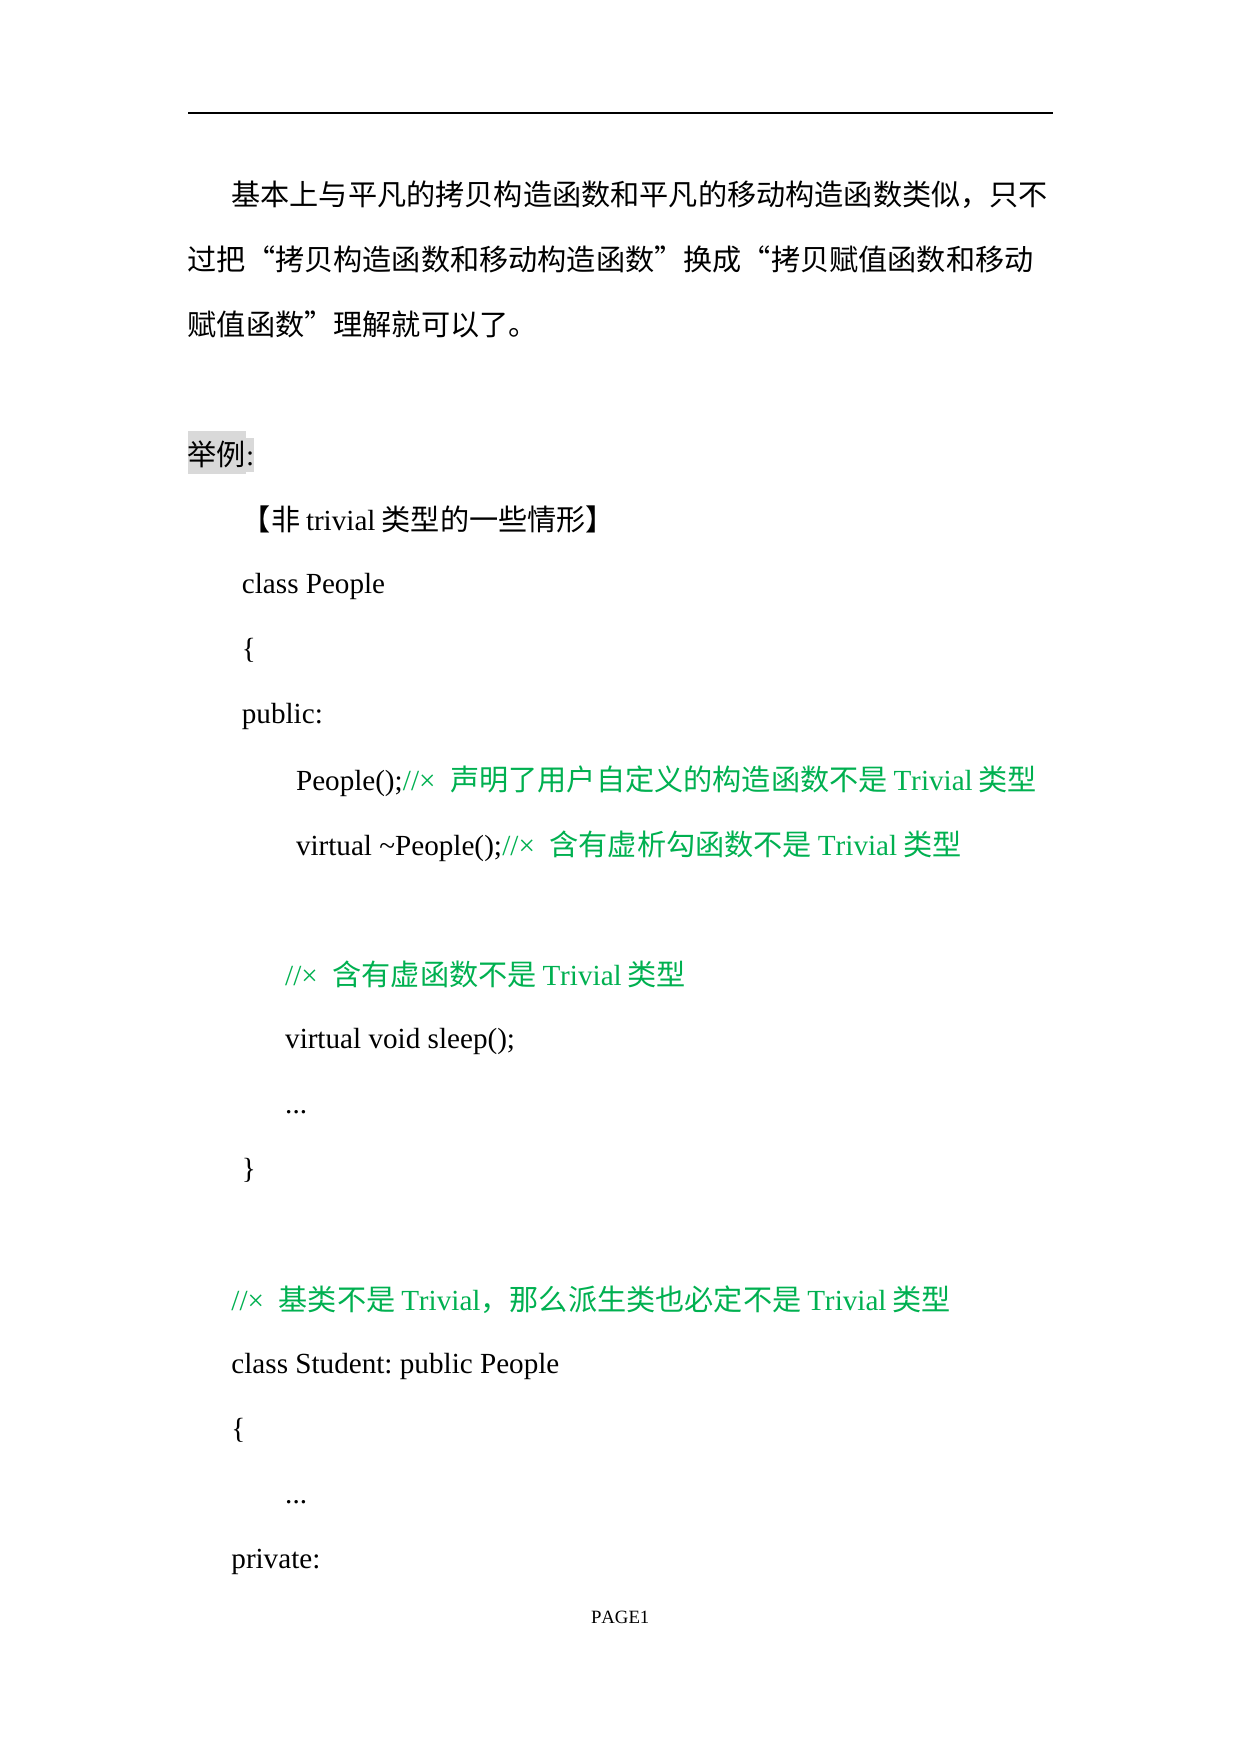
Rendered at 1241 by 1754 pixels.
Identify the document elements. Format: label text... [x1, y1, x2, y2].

list //× 基类不是Trivial，那么派生类也必定不是Trivial类型 [187, 1265, 1053, 1330]
list 【非trivial类型的一些情形】 [187, 485, 1053, 550]
list public: [187, 680, 1053, 745]
list { [187, 1395, 1053, 1460]
list //× 含有虚函数不是Trivial类型 [187, 940, 1053, 1005]
list class Student: public People [187, 1330, 1053, 1395]
list private: [187, 1525, 1053, 1590]
list class People [187, 550, 1053, 615]
list virtual void sleep(); [187, 1005, 1053, 1070]
list 举例: [187, 420, 1053, 485]
list People();//× 声明了用户自定义的构造函数不是Trivial类型 [242, 745, 1053, 810]
list 基本上与平凡的拷贝构造函数和平凡的移动构造函数类似，只不过把“拷贝构造函数和移动构造函数”换成“拷贝赋值函数和移动赋值函数”理解就可以了。 [187, 160, 1053, 355]
list virtual ~People();//× 含有虚析勾函数不是Trivial类型 [242, 810, 1053, 875]
list ... [187, 1070, 1053, 1135]
list } [187, 1135, 1053, 1200]
list { [187, 615, 1053, 680]
list ... [187, 1460, 1053, 1525]
